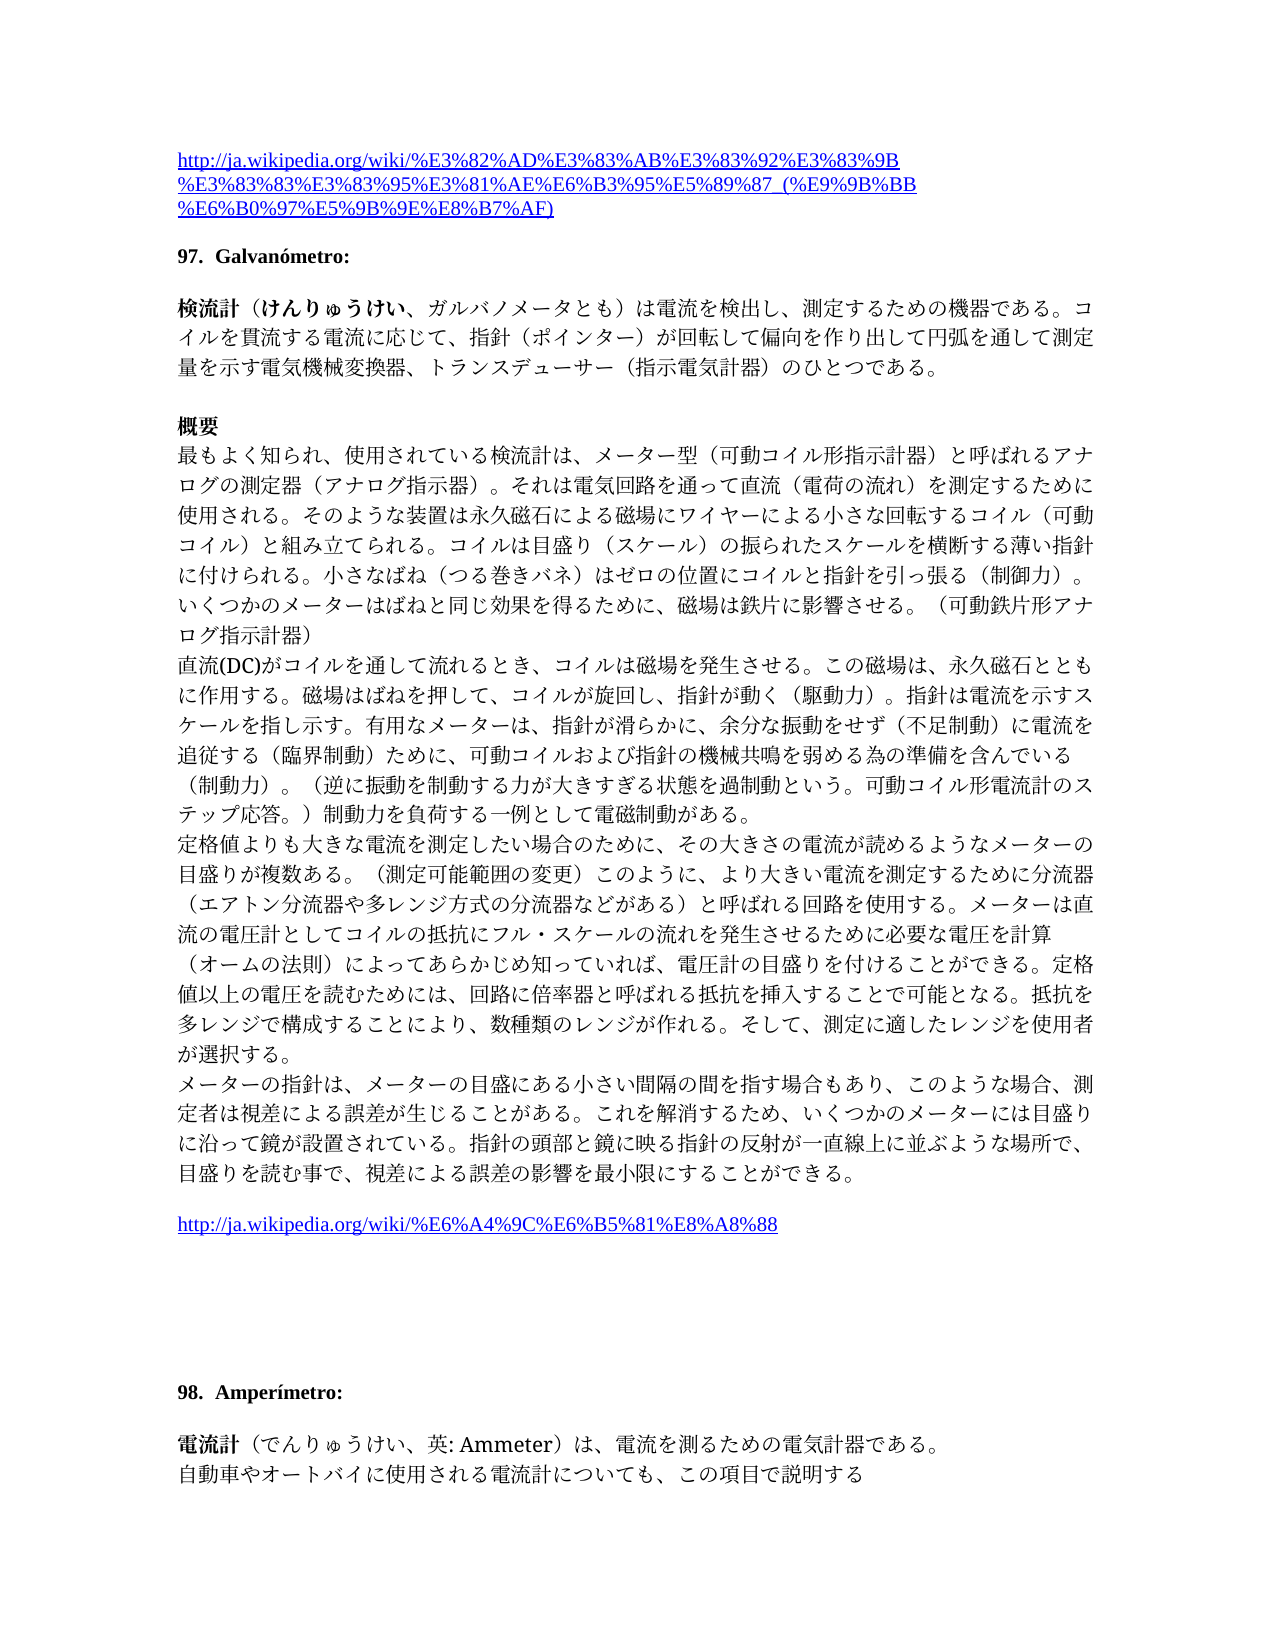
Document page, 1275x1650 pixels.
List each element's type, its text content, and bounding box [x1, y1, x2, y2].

text メーターの指針は、メーターの目盛にある小さい間隔の間を指す場合もあり、このような場合、測定者は視差による誤差が生じることがある。これを解消するため、いくつかのメーターには目盛りに沿って鏡が設置されている。指針の頭部と鏡に映る指針の反射が一直線上に並ぶような場所で、目盛りを読む事で、視差による誤差の影響を最小限にすることができる。 [177, 1068, 1098, 1188]
text 概要 [177, 410, 1098, 440]
text 定格値よりも大きな電流を測定したい場合のために、その大きさの電流が読めるようなメーターの目盛りが複数ある。（測定可能範囲の変更）このように、より大きい電流を測定するために分流器（エアトン分流器や多レンジ方式の分流器などがある）と呼ばれる回路を使用する。メーターは直流の電圧計としてコイルの抵抗にフル・スケールの流れを発生させるために必要な電圧を計算（オームの法則）によってあらかじめ知っていれば、電圧計の目盛りを付けることができる。定格値以上の電圧を読むためには、回路に倍率器と呼ばれる抵抗を挿入することで可能となる。抵抗を多レンジで構成することにより、数種類のレンジが作れる。そして、測定に適したレンジを使用者が選択する。 [177, 829, 1098, 1068]
text 自動車やオートバイに使用される電流計についても、この項目で説明する [177, 1458, 1098, 1488]
text http://ja.wikipedia.org/wiki/%E3%82%AD%E3%83%AB%E3%83%92%E3%83%9B%E3%83%83%E3%83%95%E3%81%AE%E6%B3%95%E5%89%87_(%E9%9B%BB%E6%B0%97%E5%9B%9E%E8%B7%AF) [177, 148, 1098, 220]
text 最もよく知られ、使用されている検流計は、メーター型（可動コイル形指示計器）と呼ばれるアナログの測定器（アナログ指示器）。それは電気回路を通って直流（電荷の流れ）を測定するために使用される。そのような装置は永久磁石による磁場にワイヤーによる小さな回転するコイル（可動コイル）と組み立てられる。コイルは目盛り（スケール）の振られたスケールを横断する薄い指針に付けられる。小さなばね（つる巻きバネ）はゼロの位置にコイルと指針を引っ張る（制御力）。いくつかのメーターはばねと同じ効果を得るために、磁場は鉄片に影響させる。（可動鉄片形アナログ指示計器） [177, 440, 1098, 649]
text http://ja.wikipedia.org/wiki/%E6%A4%9C%E6%B5%81%E8%A8%88 [177, 1212, 1098, 1236]
text 電流計（でんりゅうけい、英: Ammeter）は、電流を測るための電気計器である。 [177, 1428, 1098, 1458]
list Galvanómetro: [177, 244, 1098, 268]
text 直流(DC)がコイルを通して流れるとき、コイルは磁場を発生させる。この磁場は、永久磁石とともに作用する。磁場はばねを押して、コイルが旋回し、指針が動く（駆動力）。指針は電流を示すスケールを指し示す。有用なメーターは、指針が滑らかに、余分な振動をせず（不足制動）に電流を追従する（臨界制動）ために、可動コイルおよび指針の機械共鳴を弱める為の準備を含んでいる（制動力）。（逆に振動を制動する力が大きすぎる状態を過制動という。可動コイル形電流計のステップ応答。）制動力を負荷する一例として電磁制動がある。 [177, 649, 1098, 829]
list Amperímetro: [177, 1380, 1098, 1404]
